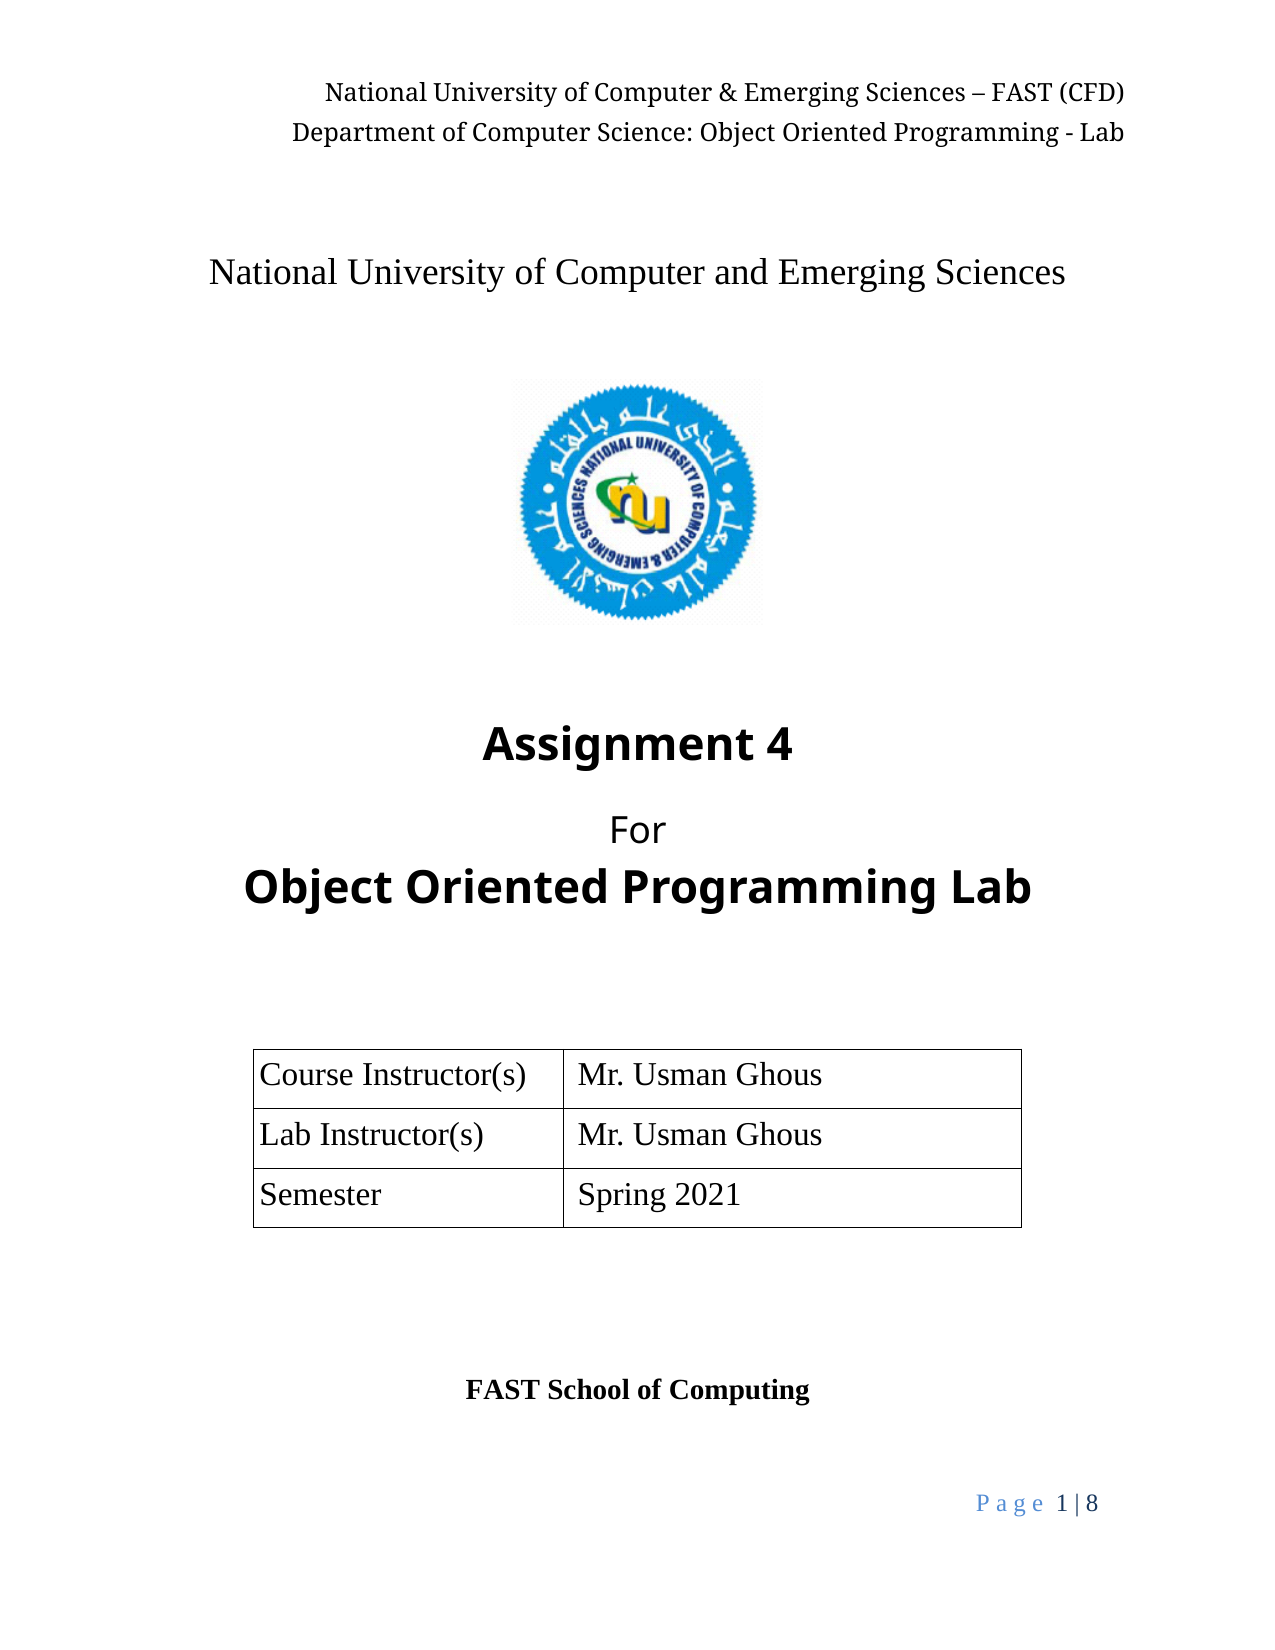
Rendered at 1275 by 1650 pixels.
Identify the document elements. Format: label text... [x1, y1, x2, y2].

text National University of Computer and Emerging Sciences [150, 249, 1125, 293]
table_cell Spring 2021 [564, 1169, 1021, 1227]
title Object Oriented Programming Lab [150, 854, 1125, 917]
table_cell Lab Instructor(s) [254, 1109, 563, 1168]
table_cell Semester [254, 1169, 563, 1227]
text For [150, 803, 1125, 854]
table_header Mr. Usman Ghous [564, 1050, 1021, 1108]
picture [511, 379, 764, 625]
title Assignment 4 [150, 712, 1125, 774]
text FAST School of Computing [150, 1372, 1125, 1406]
table_cell Mr. Usman Ghous [564, 1109, 1021, 1168]
table_header Course Instructor(s) [254, 1050, 563, 1108]
